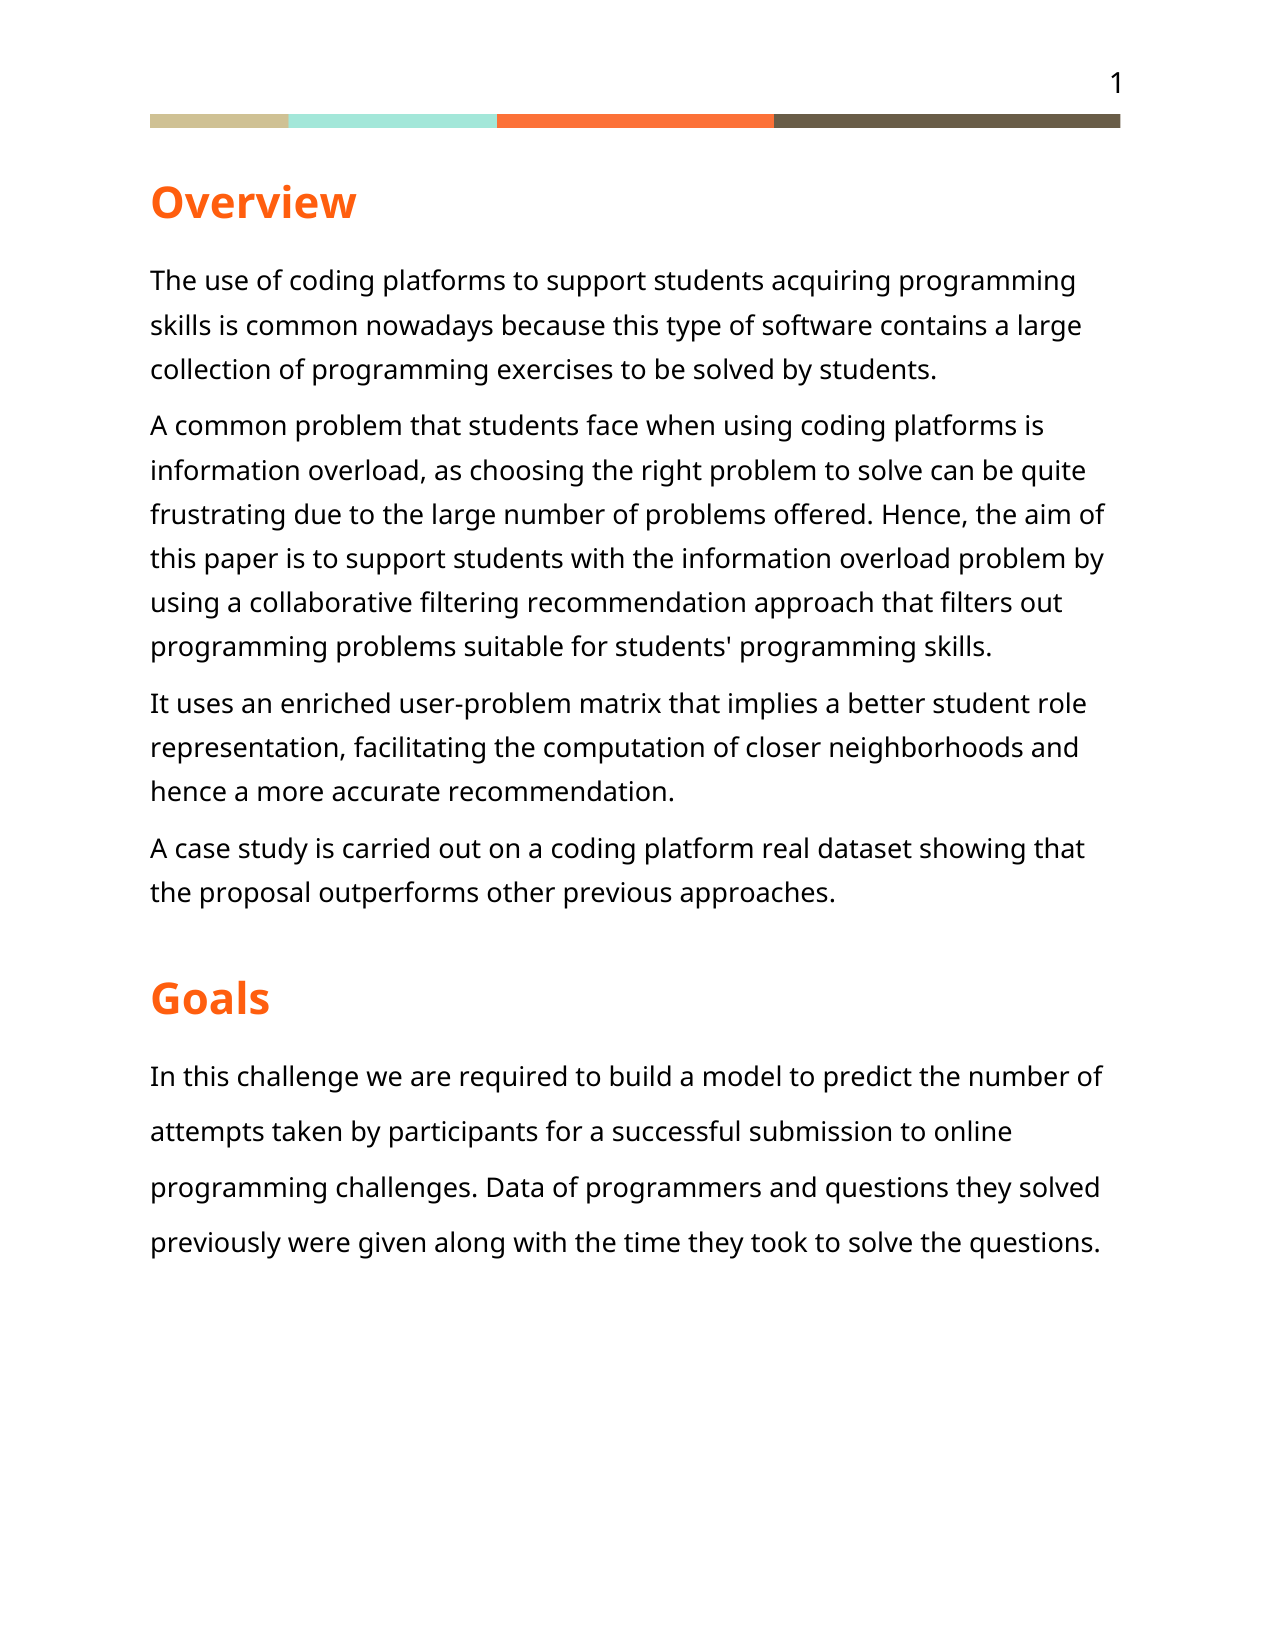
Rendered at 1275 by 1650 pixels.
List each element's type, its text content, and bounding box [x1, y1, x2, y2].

text It uses an enriched user-problem matrix that implies a better student role representation, facilitating the computation of closer neighborhoods and hence a more accurate recommendation. [150, 684, 1125, 809]
text The use of coding platforms to support students acquiring programming skills is common nowadays because this type of software contains a large collection of programming exercises to be solved by students. [150, 262, 1125, 387]
text A case study is carried out on a coding platform real dataset showing that the proposal outperforms other previous approaches. [150, 829, 1125, 910]
text In this challenge we are required to build a model to predict the number of attempts taken by participants for a successful submission to online programming challenges. Data of programmers and questions they solved previously were given along with the time they took to solve the questions. [150, 1058, 1125, 1260]
subtitle Goals [150, 968, 1125, 1027]
picture [150, 114, 1121, 128]
text A common problem that students face when using coding platforms is information overload, as choosing the right problem to solve can be quite frustrating due to the large number of problems offered. Hence, the aim of this paper is to support students with the information overload problem by using a collaborative filtering recommendation approach that filters out programming problems suitable for students' programming skills. [150, 407, 1125, 664]
subtitle Overview [150, 172, 1125, 232]
